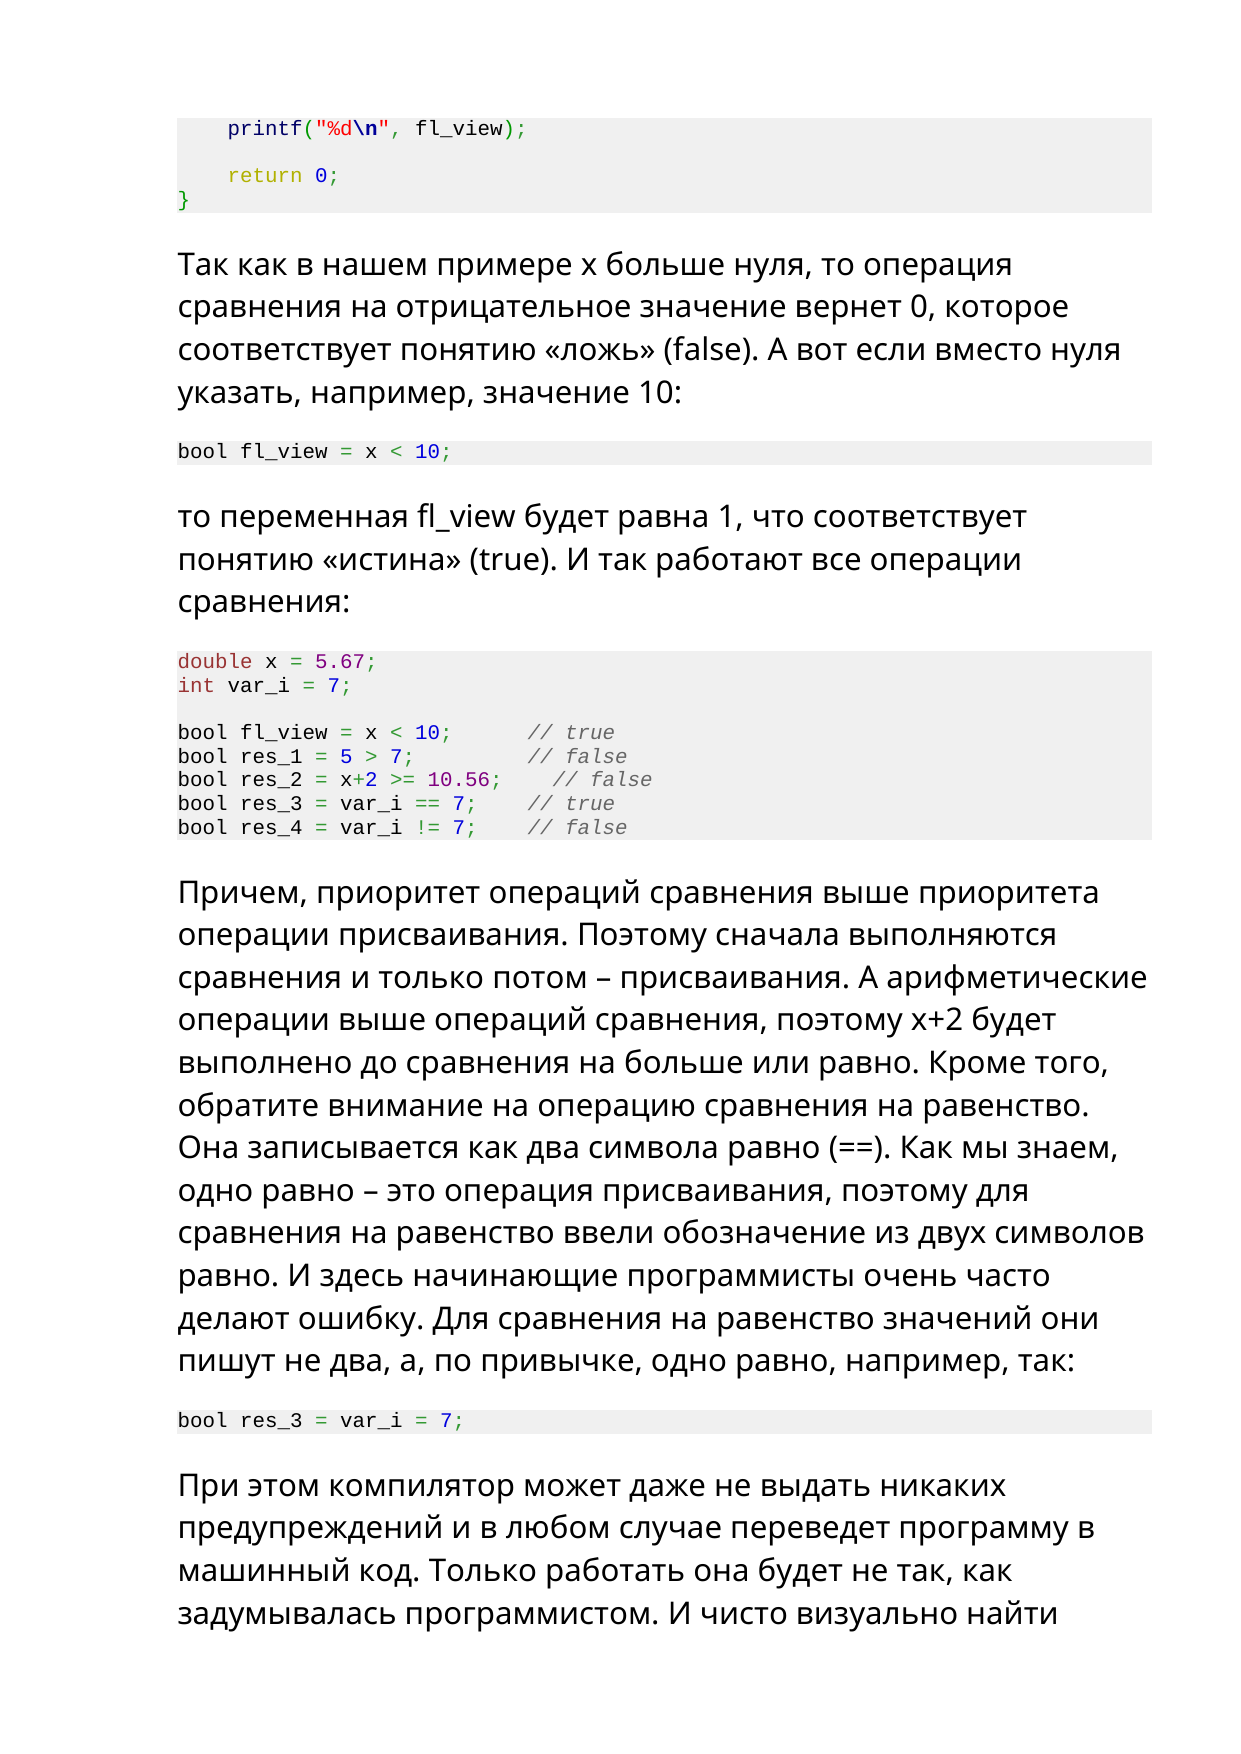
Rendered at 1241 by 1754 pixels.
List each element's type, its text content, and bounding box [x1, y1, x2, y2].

text bool res_3 = var_i == 7; // true [177, 793, 1152, 817]
text Причем, приоритет операций сравнения выше приоритета операции присваивания. Поэтому сначала выполняются сравнения и только потом – присваивания. А арифметические операции выше операций сравнения, поэтому x+2 будет выполнено до сравнения на больше или равно. Кроме того, обратите внимание на операцию сравнения на равенство. Она записывается как два символа равно (==). Как мы знаем, одно равно – это операция присваивания, поэтому для сравнения на равенство ввели обозначение из двух символов равно. И здесь начинающие программисты очень часто делают ошибку. Для сравнения на равенство значений они пишут не два, а, по привычке, одно равно, например, так: [177, 869, 1152, 1381]
text bool res_4 = var_i != 7; // false [177, 817, 1152, 840]
text bool res_1 = 5 > 7; // false [177, 746, 1152, 769]
text return 0; [177, 165, 1152, 189]
text double x = 5.67; [177, 651, 1152, 675]
text Так как в нашем примере x больше нуля, то операция сравнения на отрицательное значение вернет 0, которое соответствует понятию «ложь» (false). А вот если вместо нуля указать, например, значение 10: [177, 242, 1152, 412]
text bool fl_view = x < 10; [177, 441, 1152, 465]
text printf("%d\n", fl_view); [177, 118, 1152, 142]
text bool res_3 = var_i = 7; [177, 1410, 1152, 1434]
text то переменная fl_view будет равна 1, что соответствует понятию «истина» (true). И так работают все операции сравнения: [177, 494, 1152, 622]
text } [177, 189, 1152, 213]
text bool fl_view = x < 10; // true [177, 722, 1152, 746]
text bool res_2 = x+2 >= 10.56; // false [177, 769, 1152, 793]
text int var_i = 7; [177, 675, 1152, 698]
